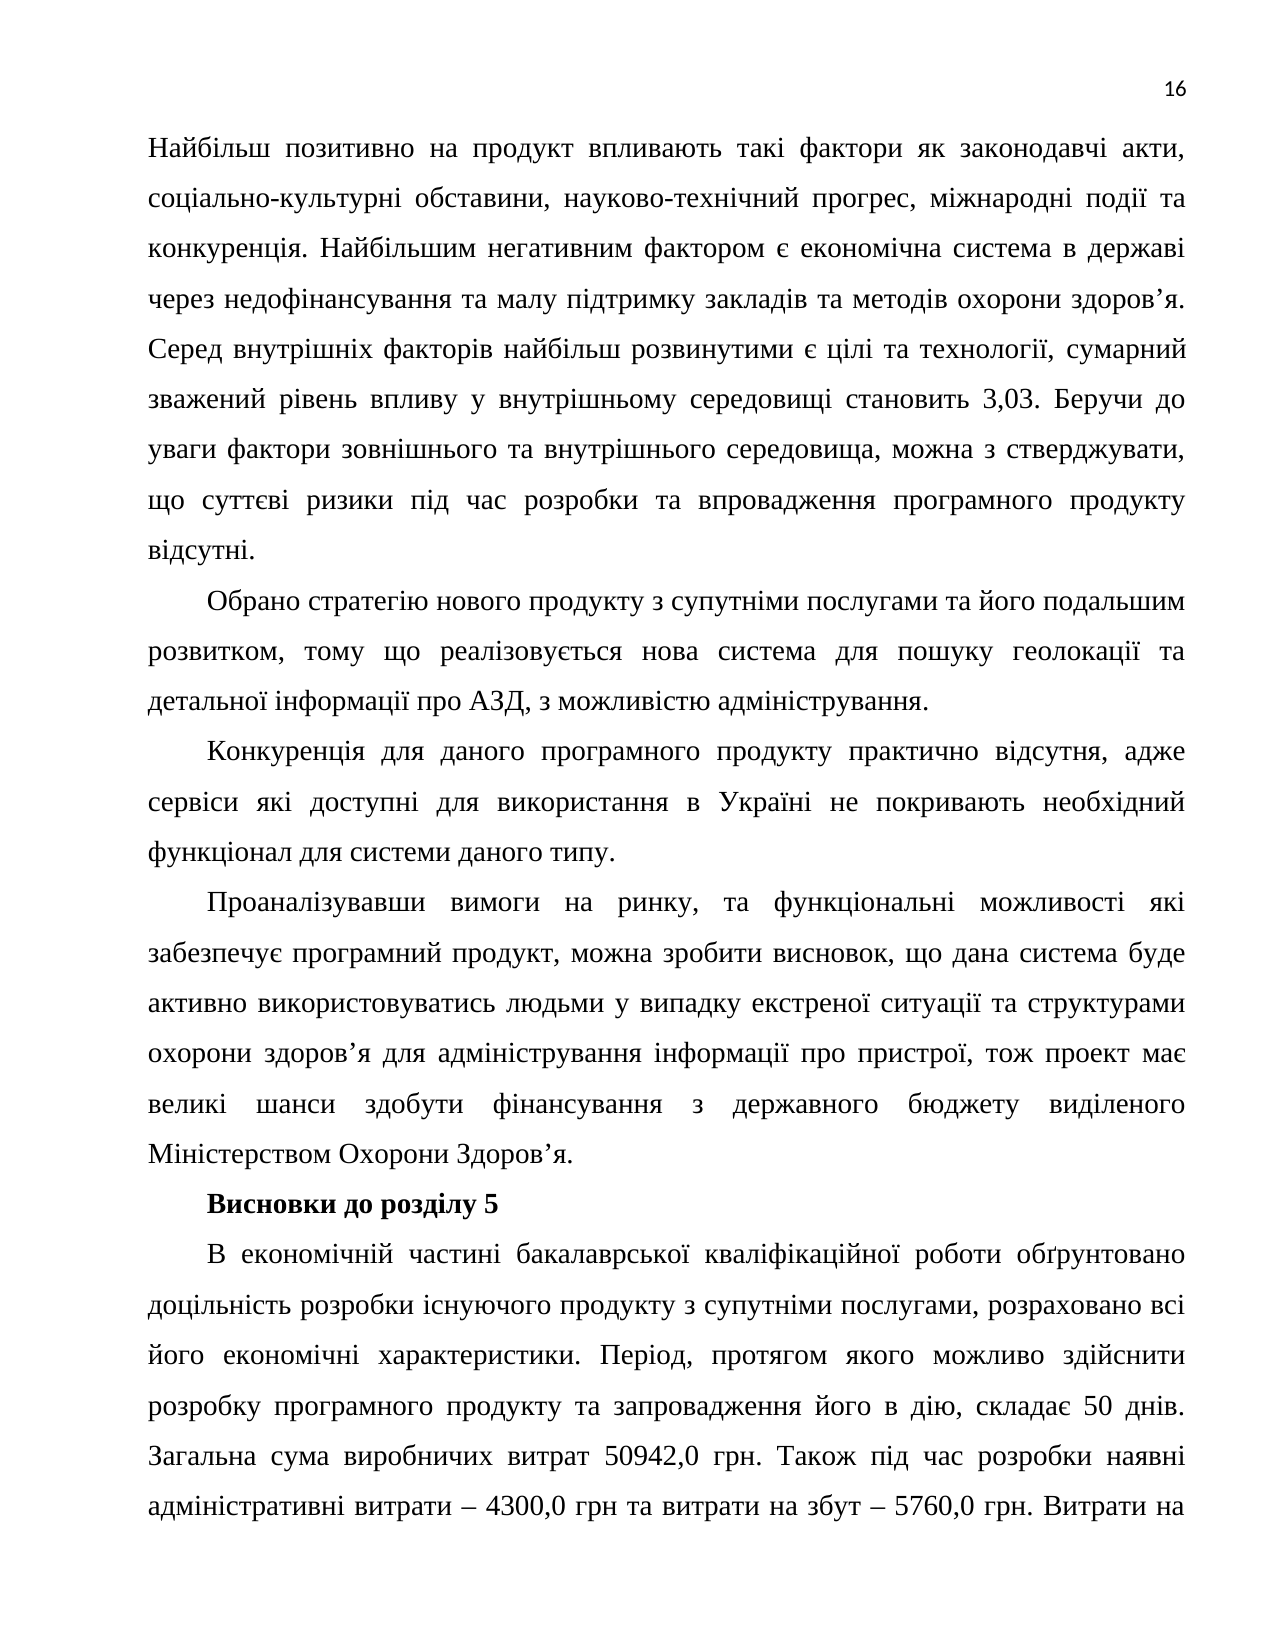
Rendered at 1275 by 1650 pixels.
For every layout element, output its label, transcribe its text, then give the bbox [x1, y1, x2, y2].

text Проаналізувавши вимоги на ринку, та функціональні можливості які забезпечує програмний продукт, можна зробити висновок, що дана система буде активно використовуватись людьми у випадку екстреної ситуації та структурами охорони здоров’я для адміністрування інформації про пристрої, тож проект має великі шанси здобути фінансування з державного бюджету виділеного Міністерством Охорони Здоров’я. [148, 884, 1186, 1169]
text Конкуренція для даного програмного продукту практично відсутня, адже сервіси які доступні для використання в Україні не покривають необхідний функціонал для системи даного типу. [148, 733, 1186, 868]
text Висновки до розділу 5 [148, 1186, 1186, 1220]
text Обрано стратегію нового продукту з супутніми послугами та його подальшим розвитком, тому що реалізовується нова система для пошуку геолокації та детальної інформації про АЗД, з можливістю адміністрування. [148, 583, 1186, 717]
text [148, 130, 1186, 566]
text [148, 1237, 1186, 1522]
